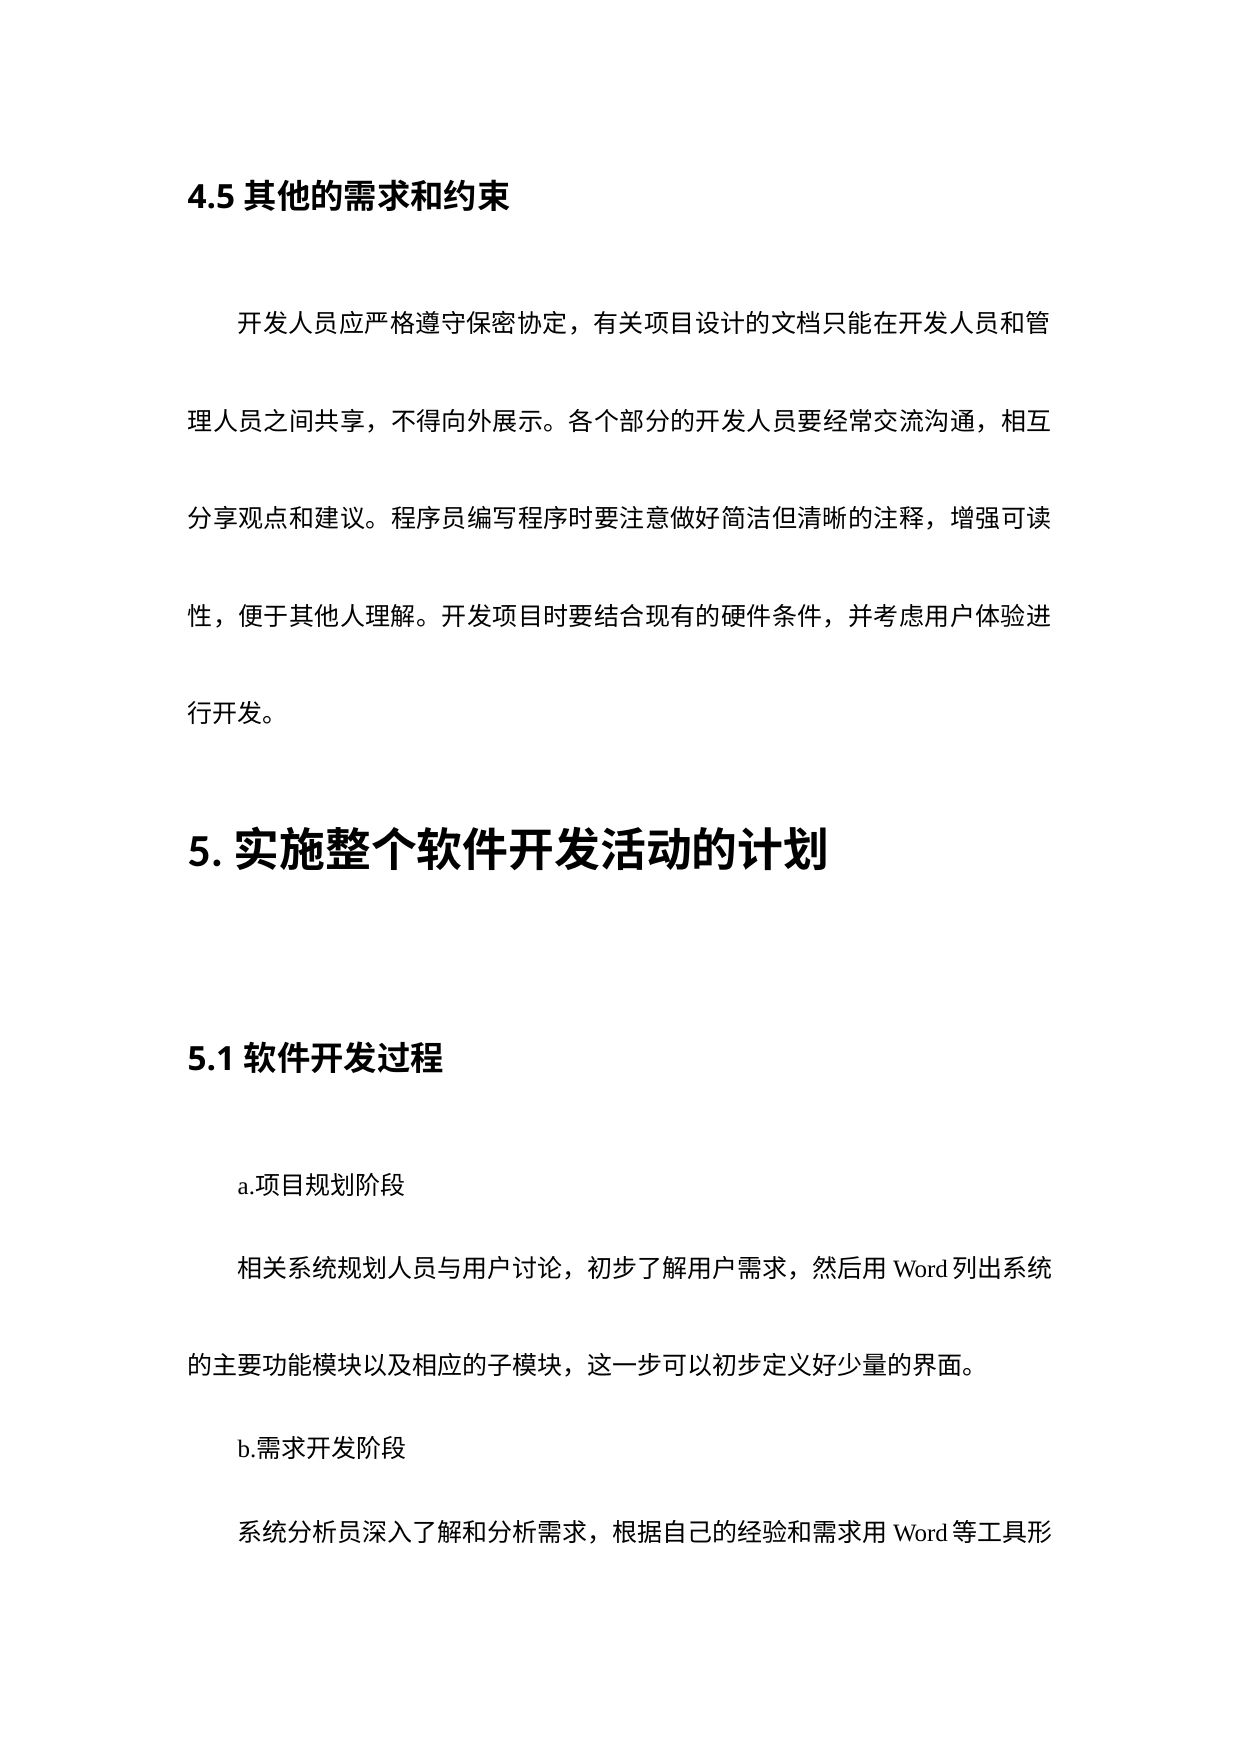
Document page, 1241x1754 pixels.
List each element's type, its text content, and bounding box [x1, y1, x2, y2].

subtitle 5. 实施整个软件开发活动的计划 [187, 798, 1053, 895]
text 开发人员应严格遵守保密协定，有关项目设计的文档只能在开发人员和管理人员之间共享，不得向外展示。各个部分的开发人员要经常交流沟通，相互分享观点和建议。程序员编写程序时要注意做好简洁但清晰的注释，增强可读性，便于其他人理解。开发项目时要结合现有的硬件条件，并考虑用户体验进行开发。 [187, 289, 1053, 744]
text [187, 1498, 1053, 1563]
text a.项目规划阶段 [187, 1151, 1053, 1216]
text b.需求开发阶段 [187, 1414, 1053, 1479]
text 相关系统规划人员与用户讨论，初步了解用户需求，然后用Word列出系统的主要功能模块以及相应的子模块，这一步可以初步定义好少量的界面。 [187, 1234, 1053, 1396]
subtitle 4.5 其他的需求和约束 [187, 162, 1053, 227]
subtitle 5.1 软件开发过程 [187, 1023, 1053, 1088]
